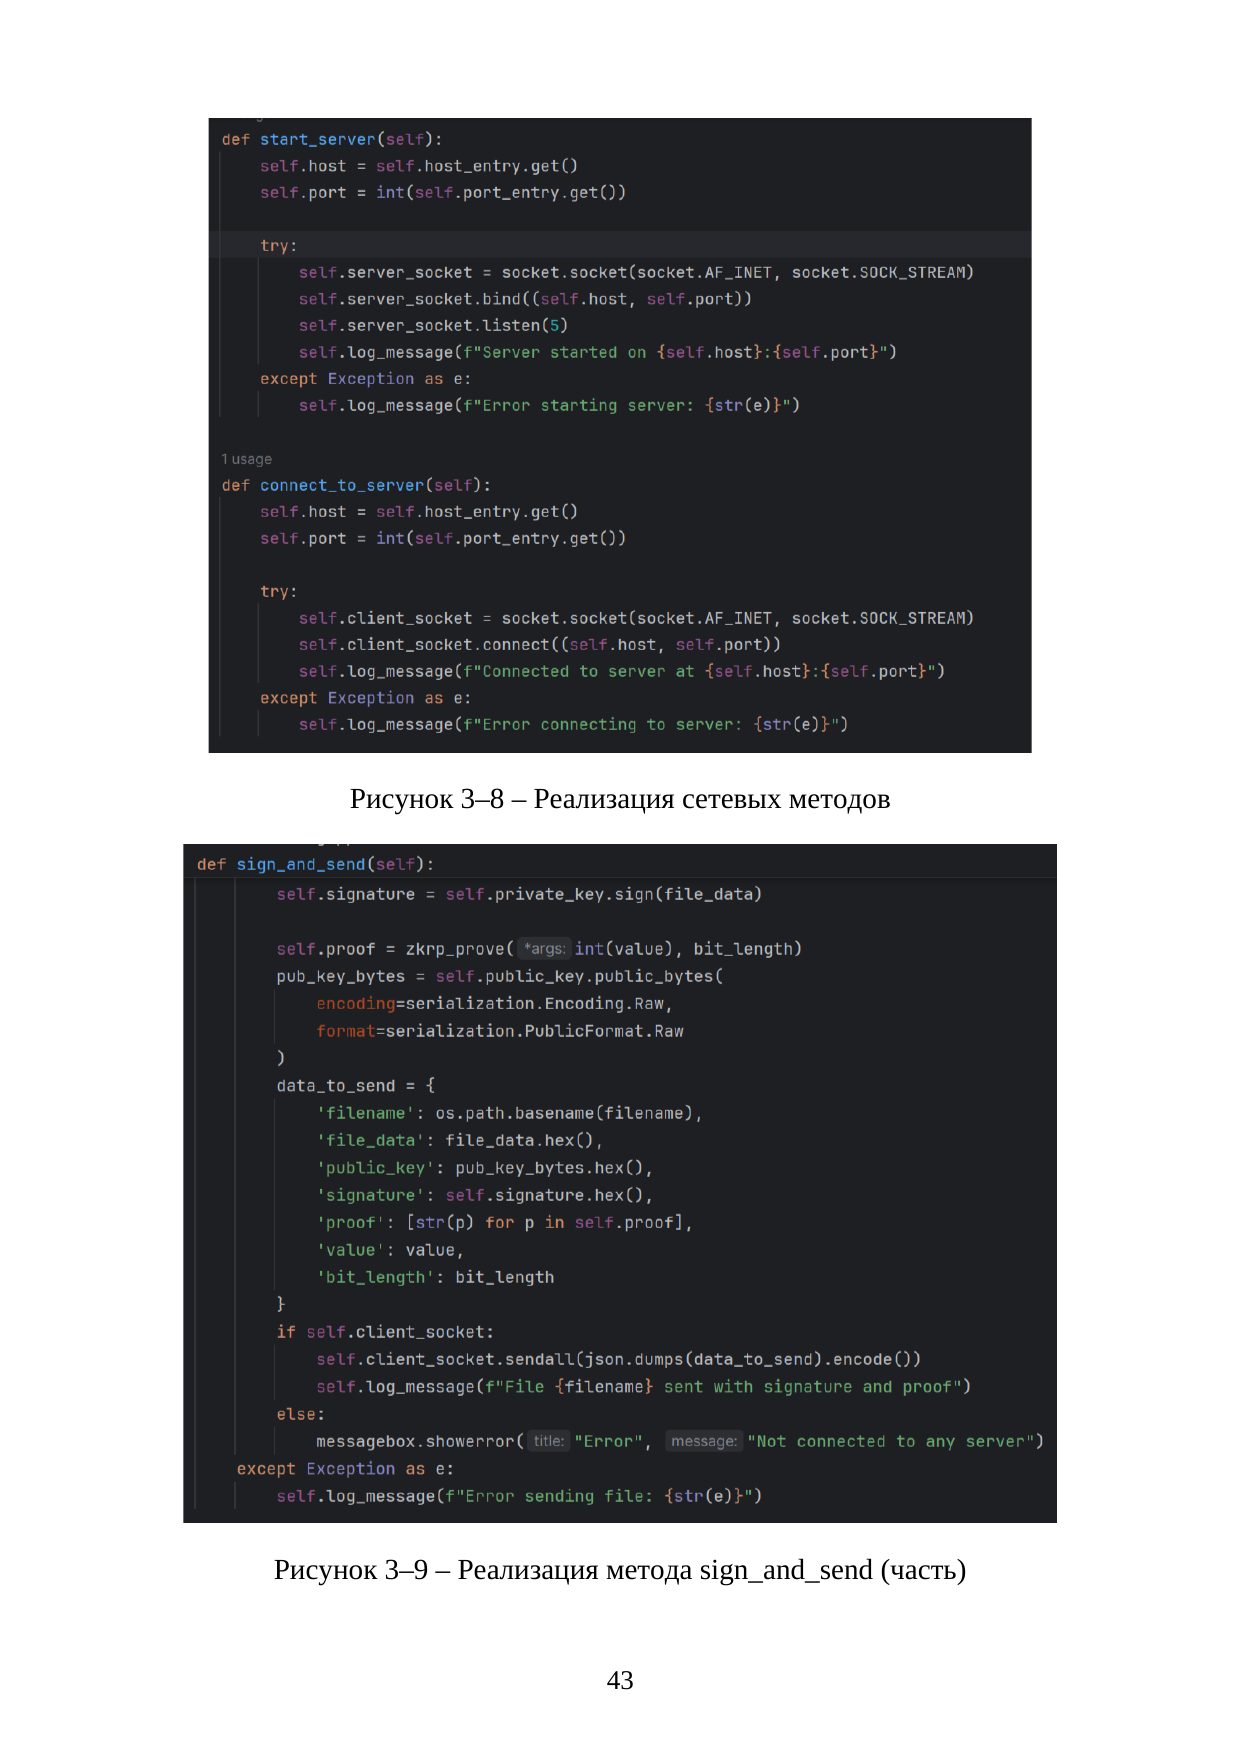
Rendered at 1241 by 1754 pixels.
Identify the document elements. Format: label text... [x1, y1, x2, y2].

picture [183, 844, 1057, 1523]
text Рисунок 3–9 – Реализация метода sign_and_send (часть) [148, 1552, 1092, 1585]
text Рисунок 3–8 – Реализация сетевых методов [148, 782, 1092, 815]
picture [208, 118, 1032, 753]
